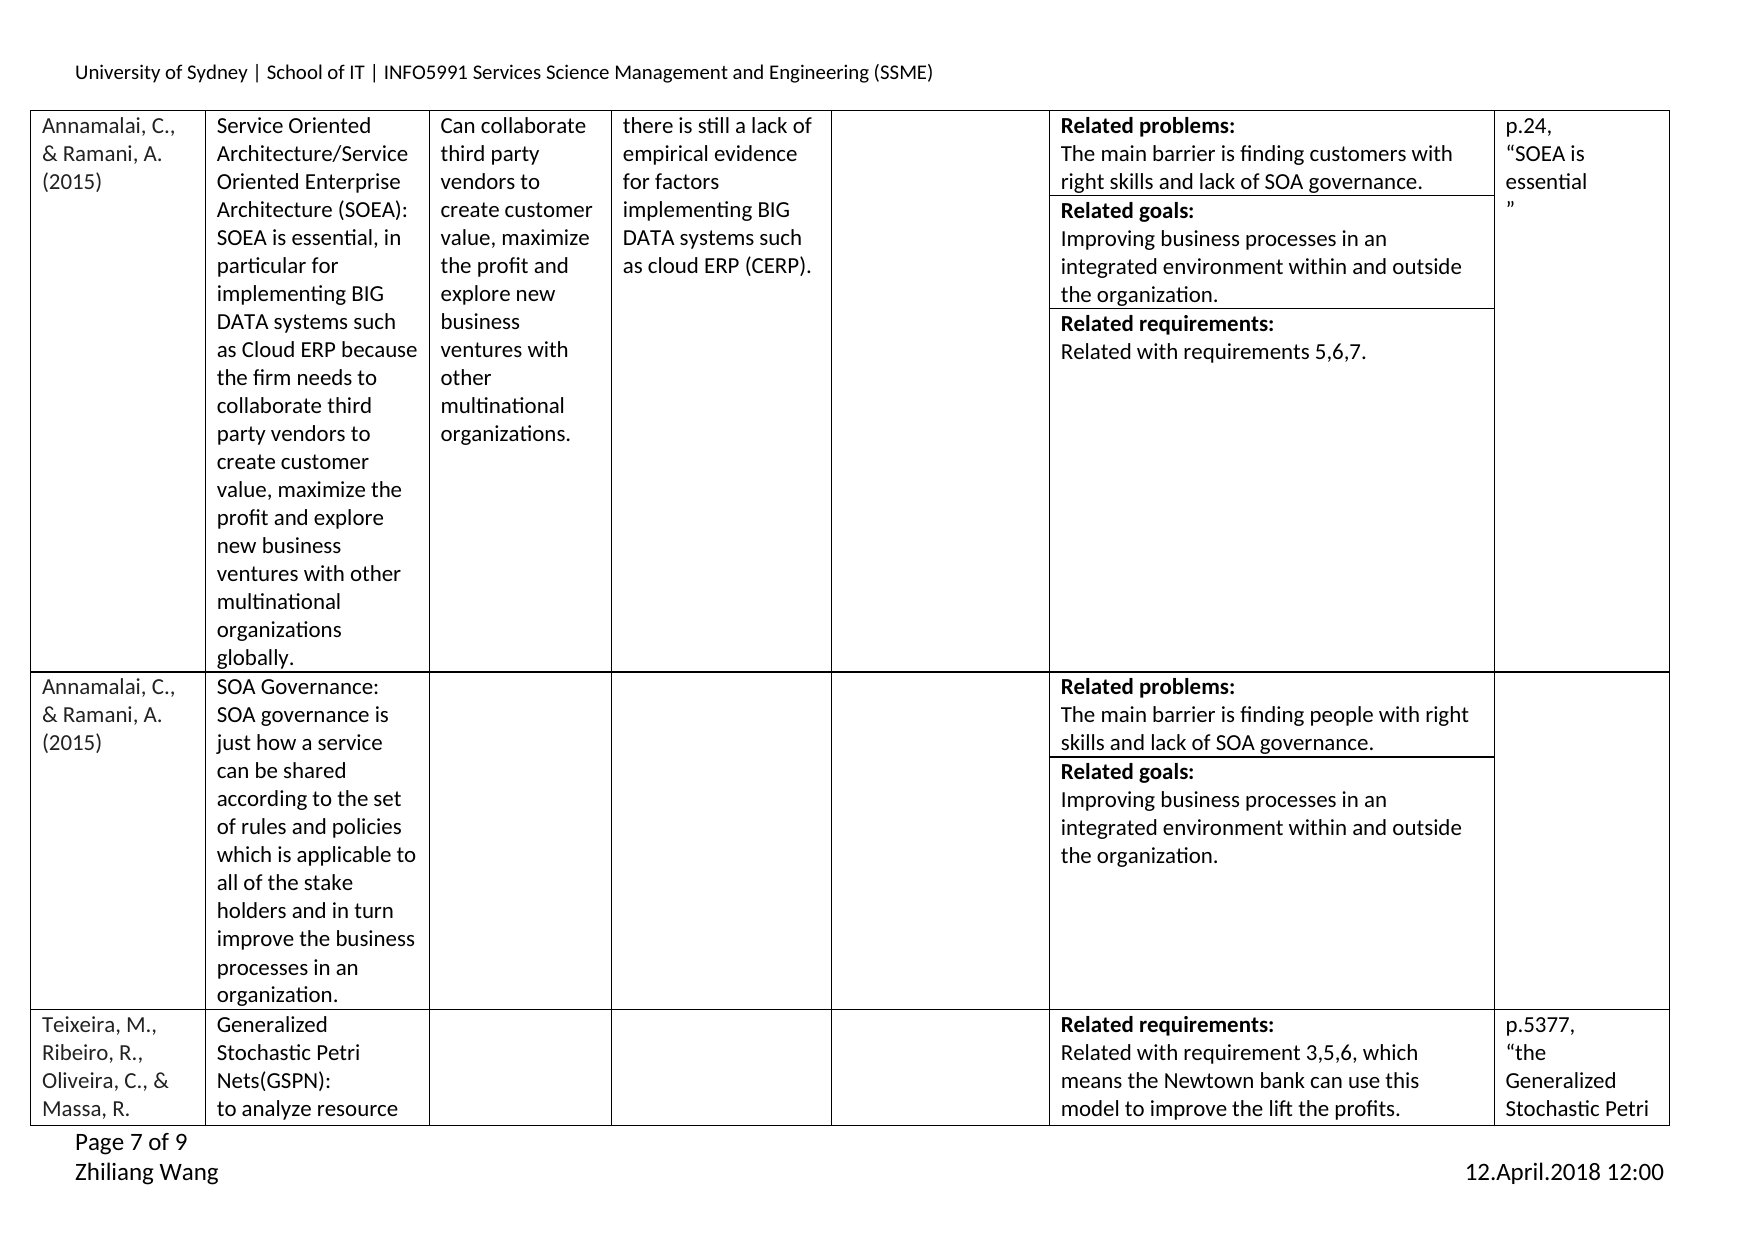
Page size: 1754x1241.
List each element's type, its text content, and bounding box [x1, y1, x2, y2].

table_cell Related requirements: Related with requirements 5,6,7. [1050, 309, 1494, 671]
table_cell [612, 673, 831, 1009]
table_cell Related problems: The main barrier is finding people with right skills and lack of SOA governance. [1050, 673, 1494, 756]
table_cell [832, 673, 1049, 1009]
table_cell Service Oriented Architecture/Service Oriented Enterprise Architecture (SOEA): SOEA is essential, in particular for implementing BIG DATA systems such as Cloud ERP because the firm needs to collaborate third party vendors to create customer value, maximize the profit and explore new business ventures with other multinational organizations globally. [206, 111, 429, 671]
table_cell [430, 673, 611, 1009]
table_cell Annamalai, C., & Ramani, A. (2015) [31, 111, 205, 671]
table_cell there is still a lack of empirical evidence for factors implementing BIG DATA systems such as cloud ERP (CERP). [612, 111, 831, 671]
table_cell Annamalai, C., & Ramani, A. (2015) [31, 673, 205, 1009]
table_cell [430, 1010, 611, 1125]
table_cell [832, 111, 1049, 671]
table_cell Related problems: The main barrier is finding customers with right skills and lack of SOA governance. [1050, 111, 1494, 195]
table_cell p.24, “SOEA is essential ” [1495, 111, 1669, 671]
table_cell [1050, 1010, 1494, 1125]
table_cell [1495, 1010, 1669, 1125]
table_cell Related goals: Improving business processes in an integrated environment within and outside the organization. [1050, 758, 1494, 1009]
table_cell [31, 1010, 205, 1125]
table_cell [206, 1010, 429, 1125]
table_cell SOA Governance: SOA governance is just how a service can be shared according to the set of rules and policies which is applicable to all of the stake holders and in turn improve the business processes in an organization. [206, 673, 429, 1009]
table_cell Related goals: Improving business processes in an integrated environment within and outside the organization. [1050, 196, 1494, 308]
table_cell Can collaborate third party vendors to create customer value, maximize the profit and explore new business ventures with other multinational organizations. [430, 111, 611, 671]
table_cell [612, 1010, 831, 1125]
table_cell [1495, 673, 1669, 1009]
table_cell [832, 1010, 1049, 1125]
